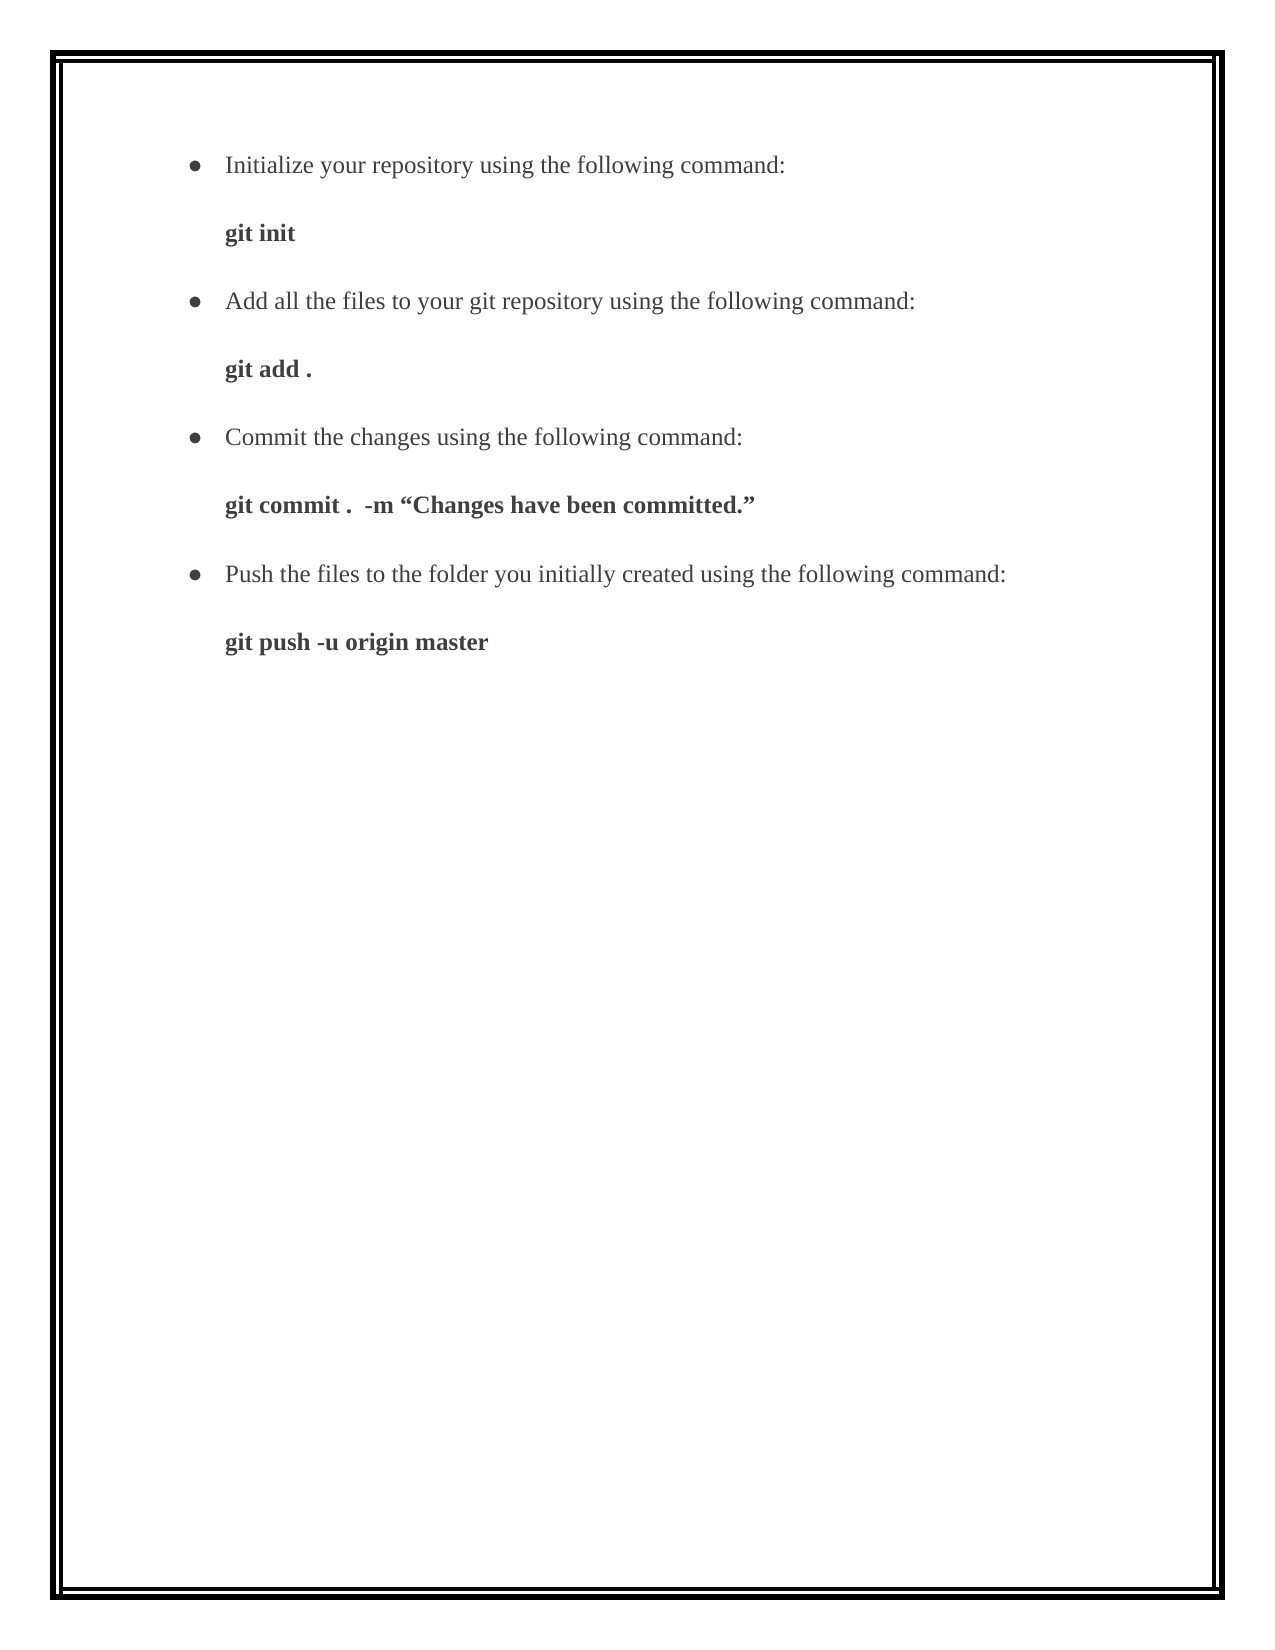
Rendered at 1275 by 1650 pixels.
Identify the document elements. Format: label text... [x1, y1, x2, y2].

text git commit . -m “Changes have been committed.” [225, 491, 1125, 519]
text git add . [150, 354, 1125, 383]
list Commit the changes using the following command: [187, 422, 1125, 451]
text git init [225, 218, 1125, 247]
list Initialize your repository using the following command: [187, 150, 1125, 179]
text git push -u origin master [150, 627, 1125, 656]
list Add all the files to your git repository using the following command: [187, 286, 1125, 315]
list Push the files to the folder you initially created using the following command: [187, 559, 1125, 587]
